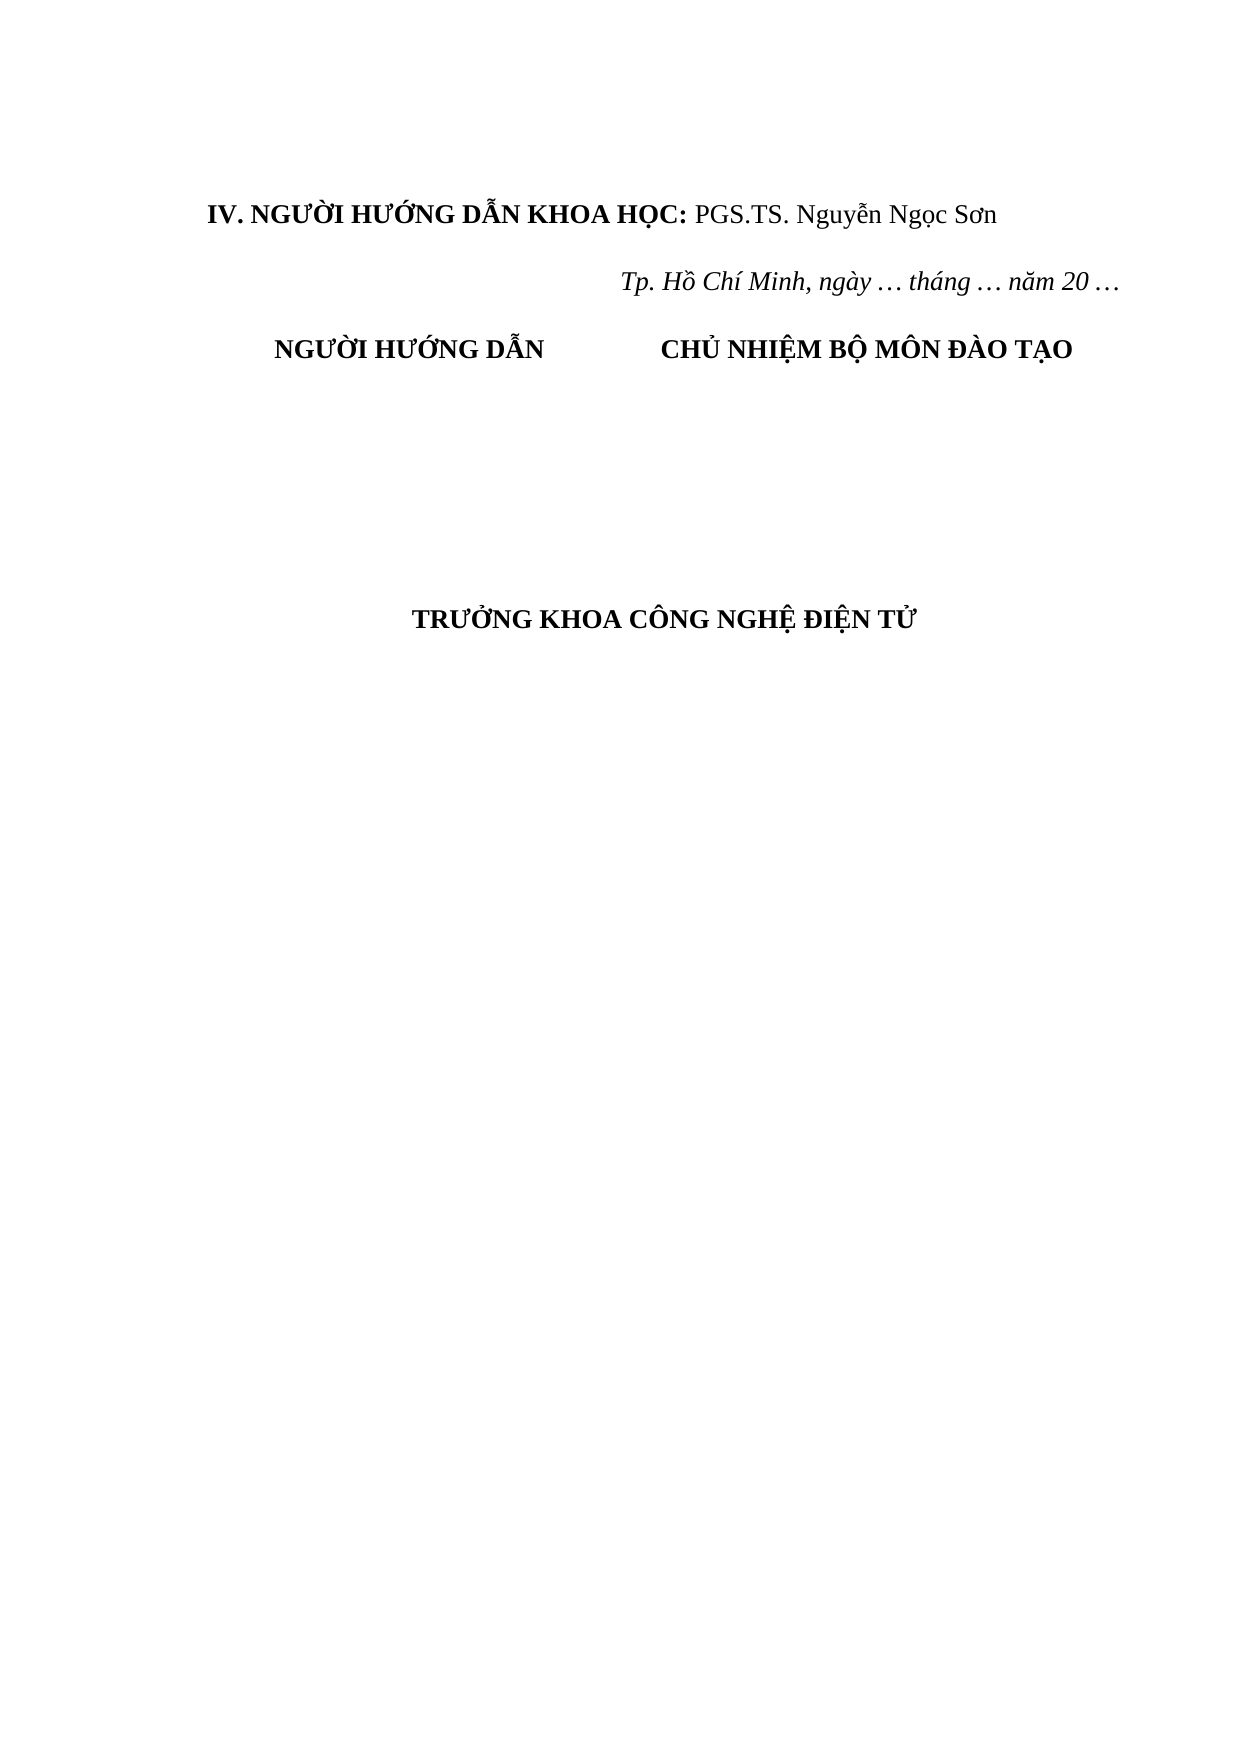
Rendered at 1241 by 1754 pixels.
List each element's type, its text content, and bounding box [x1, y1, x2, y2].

table_header CHỦ NHIỆM BỘ MÔN ĐÀO TẠO [612, 312, 1122, 447]
text TRƯỞNG KHOA CÔNG NGHỆ ĐIỆN TỬ [207, 603, 1122, 634]
text IV. NGƯỜI HƯỚNG DẪN KHOA HỌC: PGS.TS. Nguyễn Ngọc Sơn [207, 198, 1122, 229]
text Tp. Hồ Chí Minh, ngày … tháng … năm 20 … [207, 266, 1122, 297]
table_header NGƯỜI HƯỚNG DẪN [207, 312, 612, 447]
